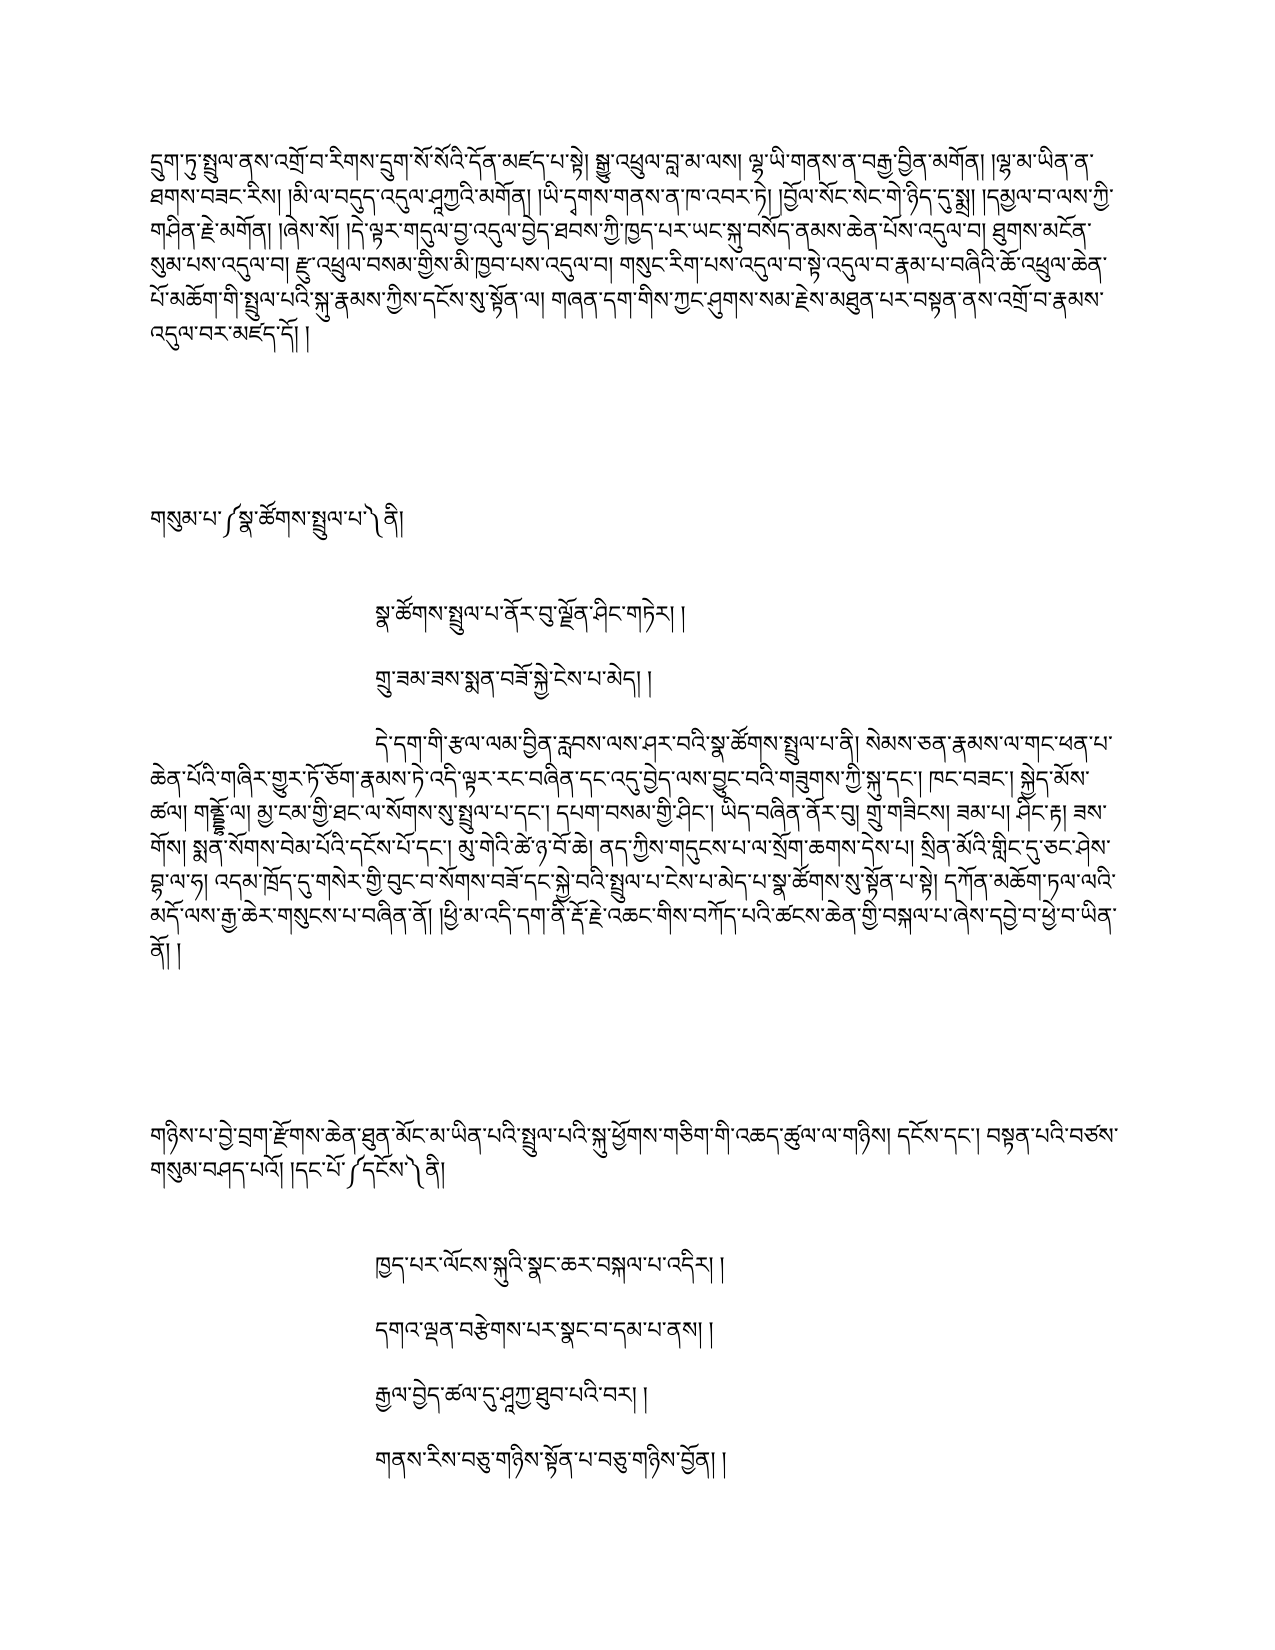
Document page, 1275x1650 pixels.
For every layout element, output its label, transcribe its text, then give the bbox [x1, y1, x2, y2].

text སྣ་ཚོགས་སྤྲུལ་པ་ནོར་བུ་ལྗོན་ཤིང་གཏེར། ། [150, 602, 1125, 632]
text གསུམ་པ་༼སྣ་ཚོགས་སྤྲུལ་པ་༽ནི། [370, 507, 1125, 537]
text དེ་དག་གི་རྩལ་ལམ་བྱིན་རླབས་ལས་ཤར་བའི་སྣ་ཚོགས་སྤྲུལ་པ་ནི། སེམས་ཅན་རྣམས་ལ་གང་ཕན་པ་ཆེན་པོའི་གཞིར་གྱུར་ཏོ་ཅོག་རྣམས་ཏེ་འདི་ལྟར་རང་བཞིན་དང་འདུ་བྱེད་ལས་བྱུང་བའི་གཟུགས་ཀྱི་སྐུ་དང༌། ཁང་བཟང༌། སྐྱེད་མོས་ཚལ། གནྡྷོ་ལ། མྱ་ངམ་གྱི་ཐང་ལ་སོགས་སུ་སྤྲུལ་པ་དང༌། དཔག་བསམ་གྱི་ཤིང༌། ཡིད་བཞིན་ནོར་བུ། གྲུ་གཟིངས། ཟམ་པ། ཤིང་རྟ། ཟས་གོས། སྨན་སོགས་བེམ་པོའི་དངོས་པོ་དང༌། མུ་གེའི་ཚེ་ཉ་བོ་ཆེ། ནད་ཀྱིས་གདུངས་པ་ལ་སྲོག་ཆགས་དེས་པ། སྲིན་མོའི་གླིང་དུ་ཅང་ཤེས་བྷ་ལ་ཧ། འདམ་ཁྲོད་དུ་གསེར་གྱི་བུང་བ་སོགས་བཟོ་དང་སྐྱེ་བའི་སྤྲུལ་པ་ངེས་པ་མེད་པ་སྣ་ཚོགས་སུ་སྟོན་པ་སྟེ། དཀོན་མཆོག་ཏལ་ལའི་མདོ་ལས་རྒྱ་ཆེར་གསུངས་པ་བཞིན་ནོ། །ཕྱི་མ་འདི་དག་ནི་རྡོ་རྗེ་འཆང་གིས་བཀོད་པའི་ཚངས་ཆེན་གྱི་བསྐལ་པ་ཞེས་དབྱེ་བ་ཕྱེ་བ་ཡིན་ནོ། ། [150, 732, 1125, 968]
text ཁྱད་པར་ལོངས་སྐུའི་སྣང་ཆར་བསྐལ་པ་འདིར། ། [150, 1253, 1125, 1283]
text རྒྱལ་བྱེད་ཚལ་དུ་ཤཱཀྱ་ཐུབ་པའི་བར། ། [150, 1383, 1125, 1413]
text གནས་རིས་བཅུ་གཉིས་སྟོན་པ་བཅུ་གཉིས་བྱོན། ། [150, 1448, 1125, 1478]
text གསུམ་པ་༼སྣ་ཚོགས་སྤྲུལ་པ་༽ནི། [150, 507, 379, 537]
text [150, 150, 1125, 352]
text དགའ་ལྡན་བརྩེགས་པར་སྣང་བ་དམ་པ་ནས། ། [150, 1318, 1125, 1348]
text གཉིས་པ་བྱེ་བྲག་རྫོགས་ཆེན་ཐུན་མོང་མ་ཡིན་པའི་སྤྲུལ་པའི་སྐུ་ཕྱོགས་གཅིག་གི་འཆད་ཚུལ་ལ་གཉིས། དངོས་དང༌། བསྟན་པའི་བཙས་གསུམ་བཤད་པའོ། །དང་པོ་༼དངོས་༽ནི། [150, 1124, 1125, 1188]
text གྲུ་ཟམ་ཟས་སྨན་བཟོ་སྐྱེ་ངེས་པ་མེད། ། [150, 667, 1125, 697]
